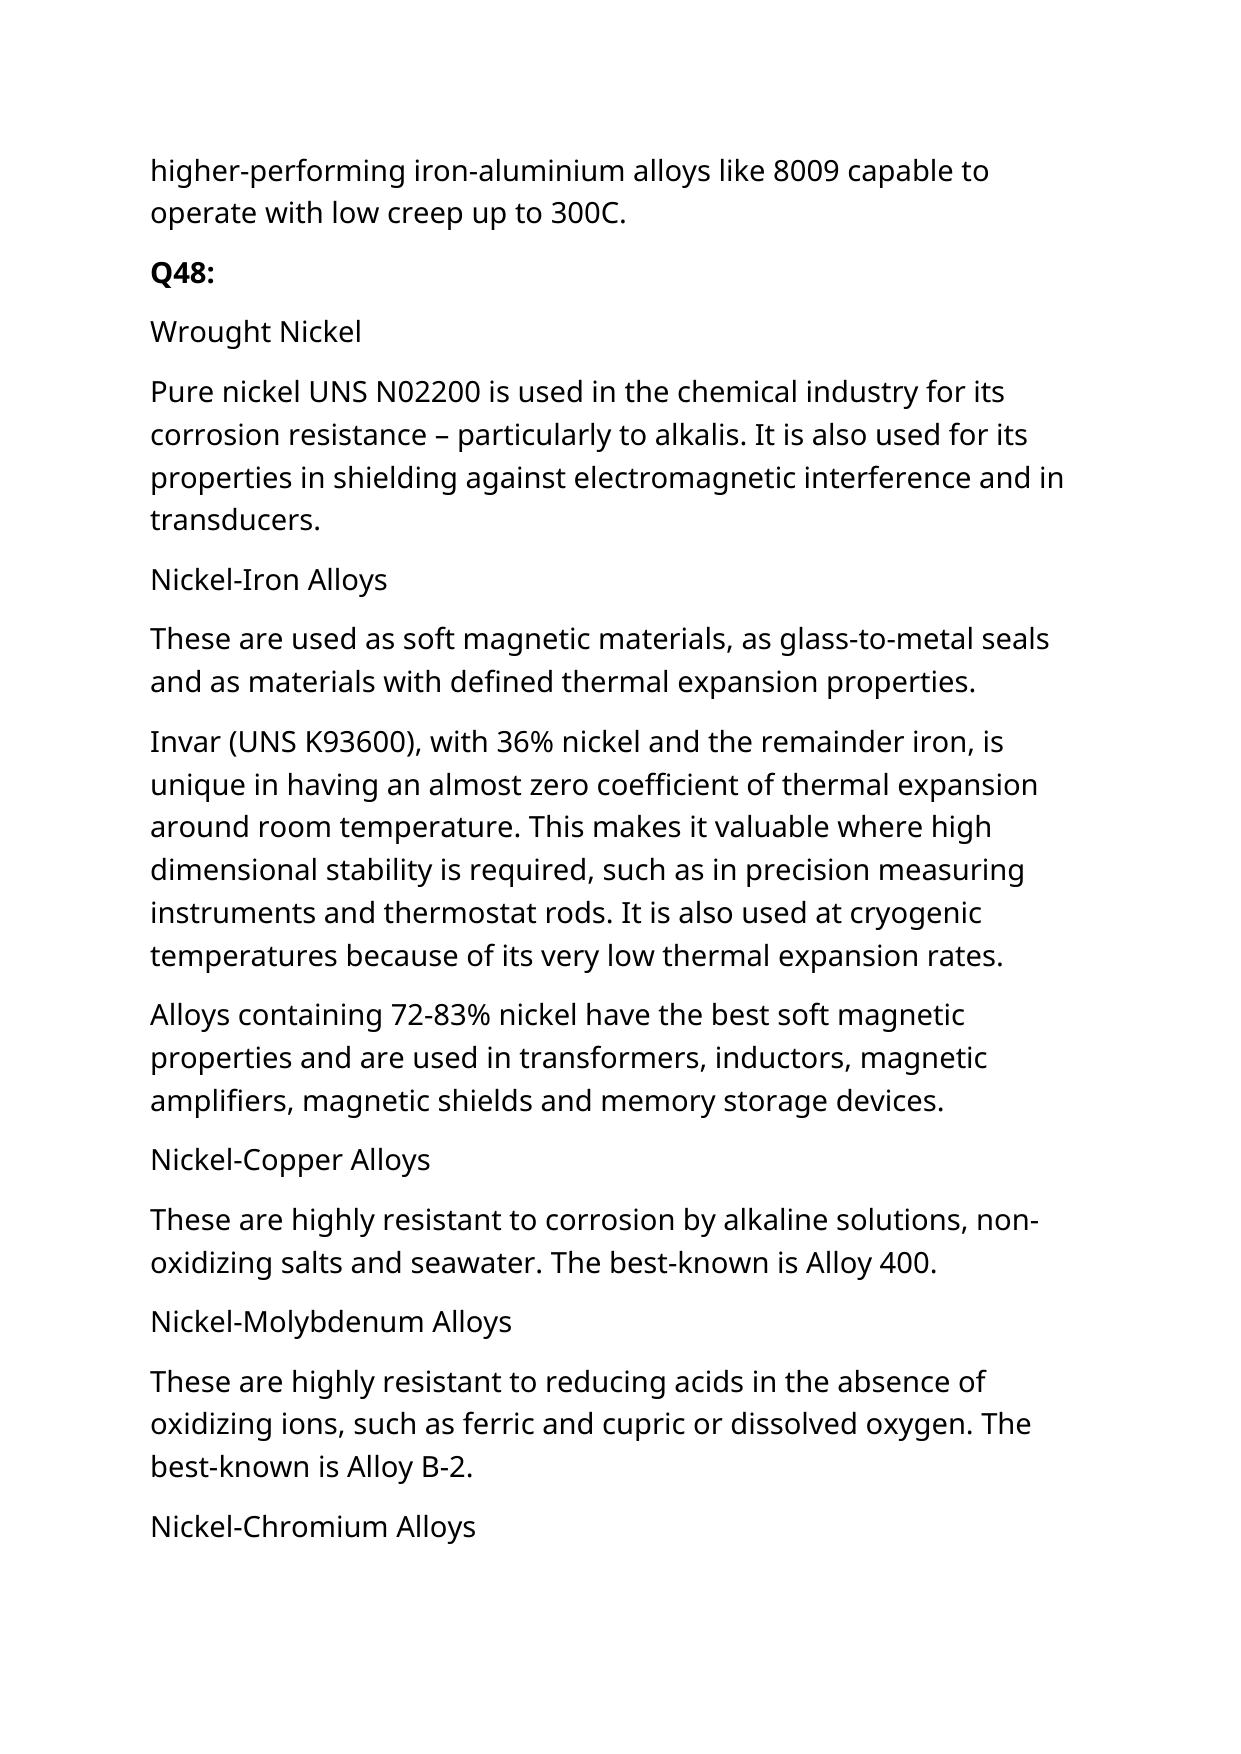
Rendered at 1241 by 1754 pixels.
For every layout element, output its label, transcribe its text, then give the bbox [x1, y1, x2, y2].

text Nickel-Copper Alloys [150, 1139, 1090, 1179]
text Invar (UNS K93600), with 36% nickel and the remainder iron, is unique in having an almost zero coefficient of thermal expansion around room temperature. This makes it valuable where high dimensional stability is required, such as in precision measuring instruments and thermostat rods. It is also used at cryogenic temperatures because of its very low thermal expansion rates. [150, 721, 1090, 975]
text Nickel-Chromium Alloys [150, 1506, 1090, 1546]
text Nickel-Iron Alloys [150, 559, 1090, 599]
text Pure nickel UNS N02200 is used in the chemical industry for its corrosion resistance – particularly to alkalis. It is also used for its properties in shielding against electromagnetic interference and in transducers. [150, 371, 1090, 539]
text These are highly resistant to reducing acids in the absence of oxidizing ions, such as ferric and cupric or dissolved oxygen. The best-known is Alloy B-2. [150, 1361, 1090, 1486]
text These are highly resistant to corrosion by alkaline solutions, non-oxidizing salts and seawater. The best-known is Alloy 400. [150, 1199, 1090, 1282]
text Alloys containing 72-83% nickel have the best soft magnetic properties and are used in transformers, inductors, magnetic amplifiers, magnetic shields and memory storage devices. [150, 994, 1090, 1120]
text Wrought Nickel [150, 312, 1090, 351]
text These are used as soft magnetic materials, as glass-to-metal seals and as materials with defined thermal expansion properties. [150, 619, 1090, 701]
text Q48: [150, 252, 1090, 292]
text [150, 150, 1090, 232]
text Nickel-Molybdenum Alloys [150, 1301, 1090, 1341]
